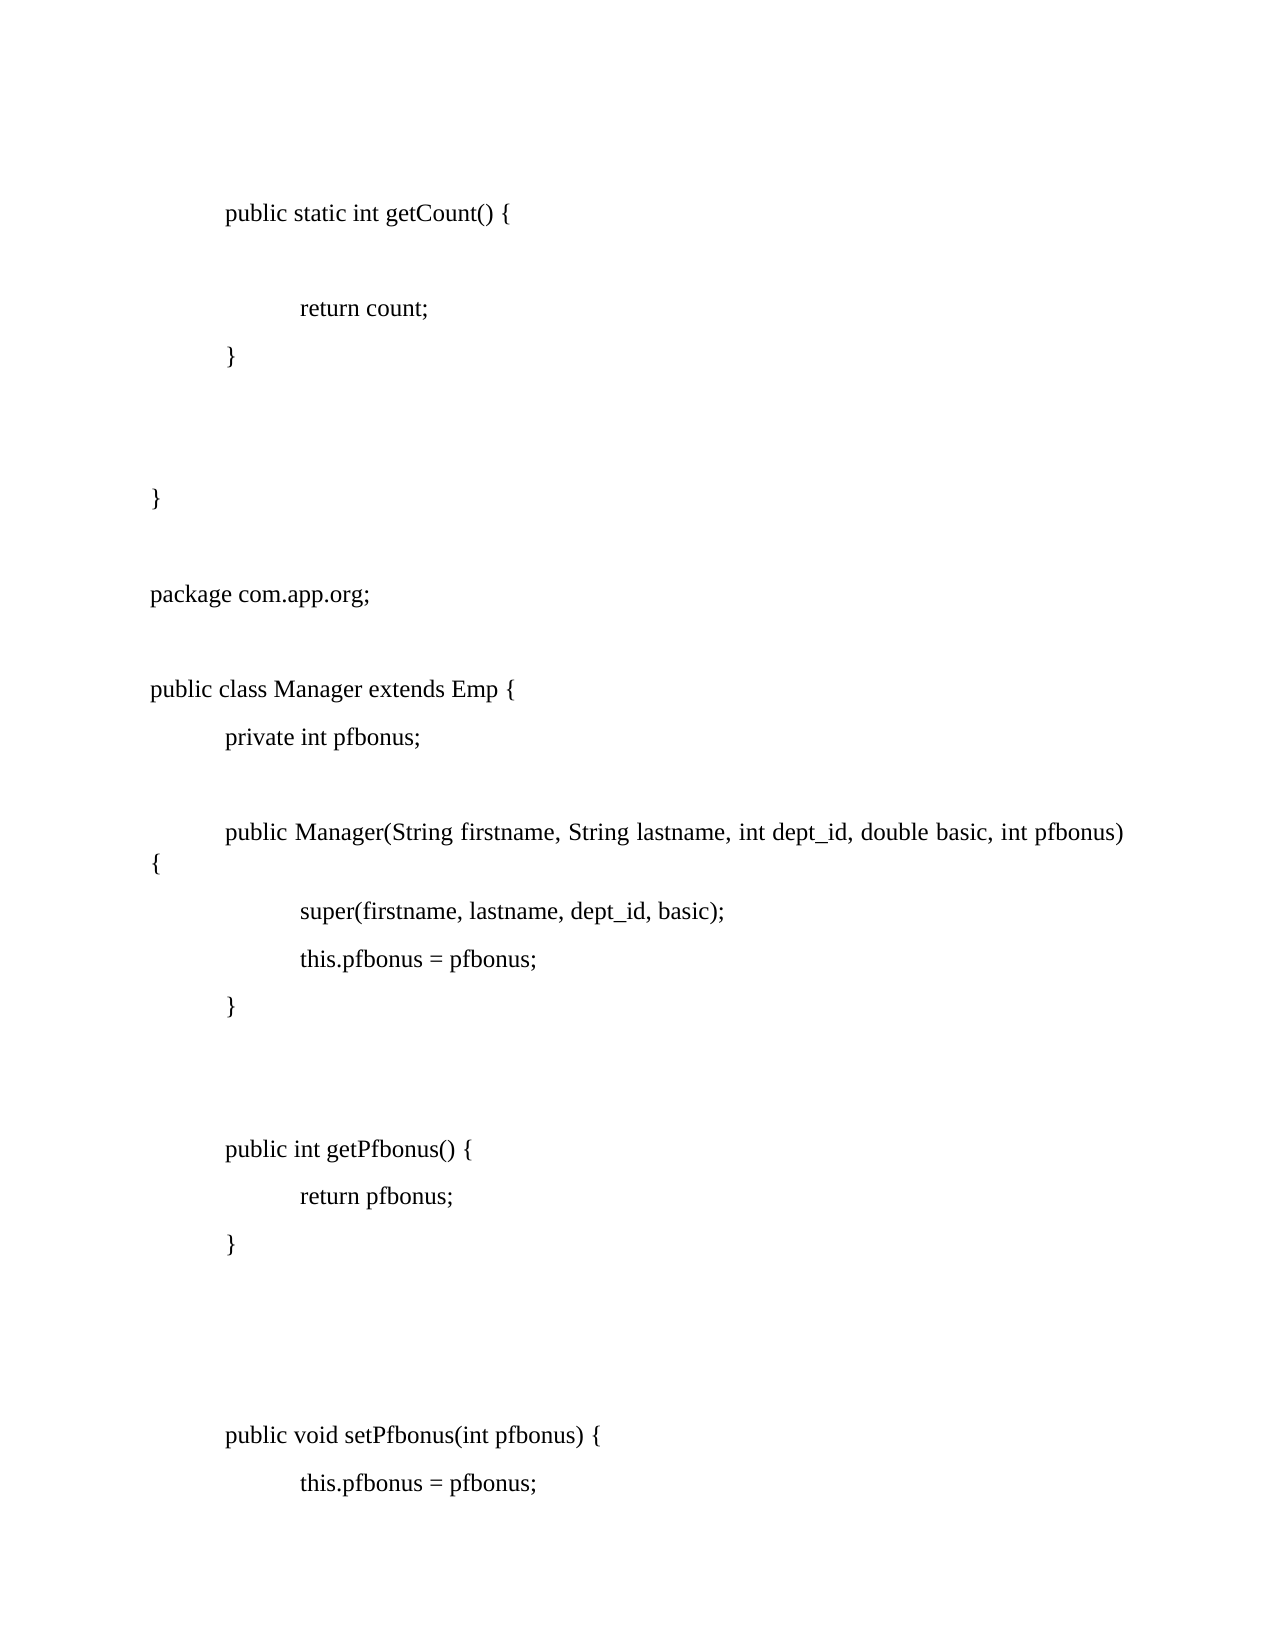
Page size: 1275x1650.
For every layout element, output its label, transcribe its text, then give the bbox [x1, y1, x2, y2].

text } [150, 1229, 1125, 1258]
text return count; [150, 293, 1125, 322]
text this.pfbonus = pfbonus; [150, 1468, 1125, 1496]
text private int pfbonus; [150, 722, 1125, 751]
text public static int getCount() { [150, 198, 1125, 226]
text this.pfbonus = pfbonus; [150, 944, 1125, 972]
text package com.app.org; [150, 579, 1125, 607]
text return pfbonus; [150, 1181, 1125, 1210]
text } [150, 483, 1125, 512]
text } [150, 341, 1125, 369]
text public void setPfbonus(int pfbonus) { [150, 1420, 1125, 1449]
text super(firstname, lastname, dept_id, basic); [150, 896, 1125, 925]
text public class Manager extends Emp { [150, 674, 1125, 703]
text public Manager(String firstname, String lastname, int dept_id, double basic, int pfbonus) { [150, 817, 1125, 877]
text public int getPfbonus() { [150, 1134, 1125, 1162]
text } [150, 991, 1125, 1020]
